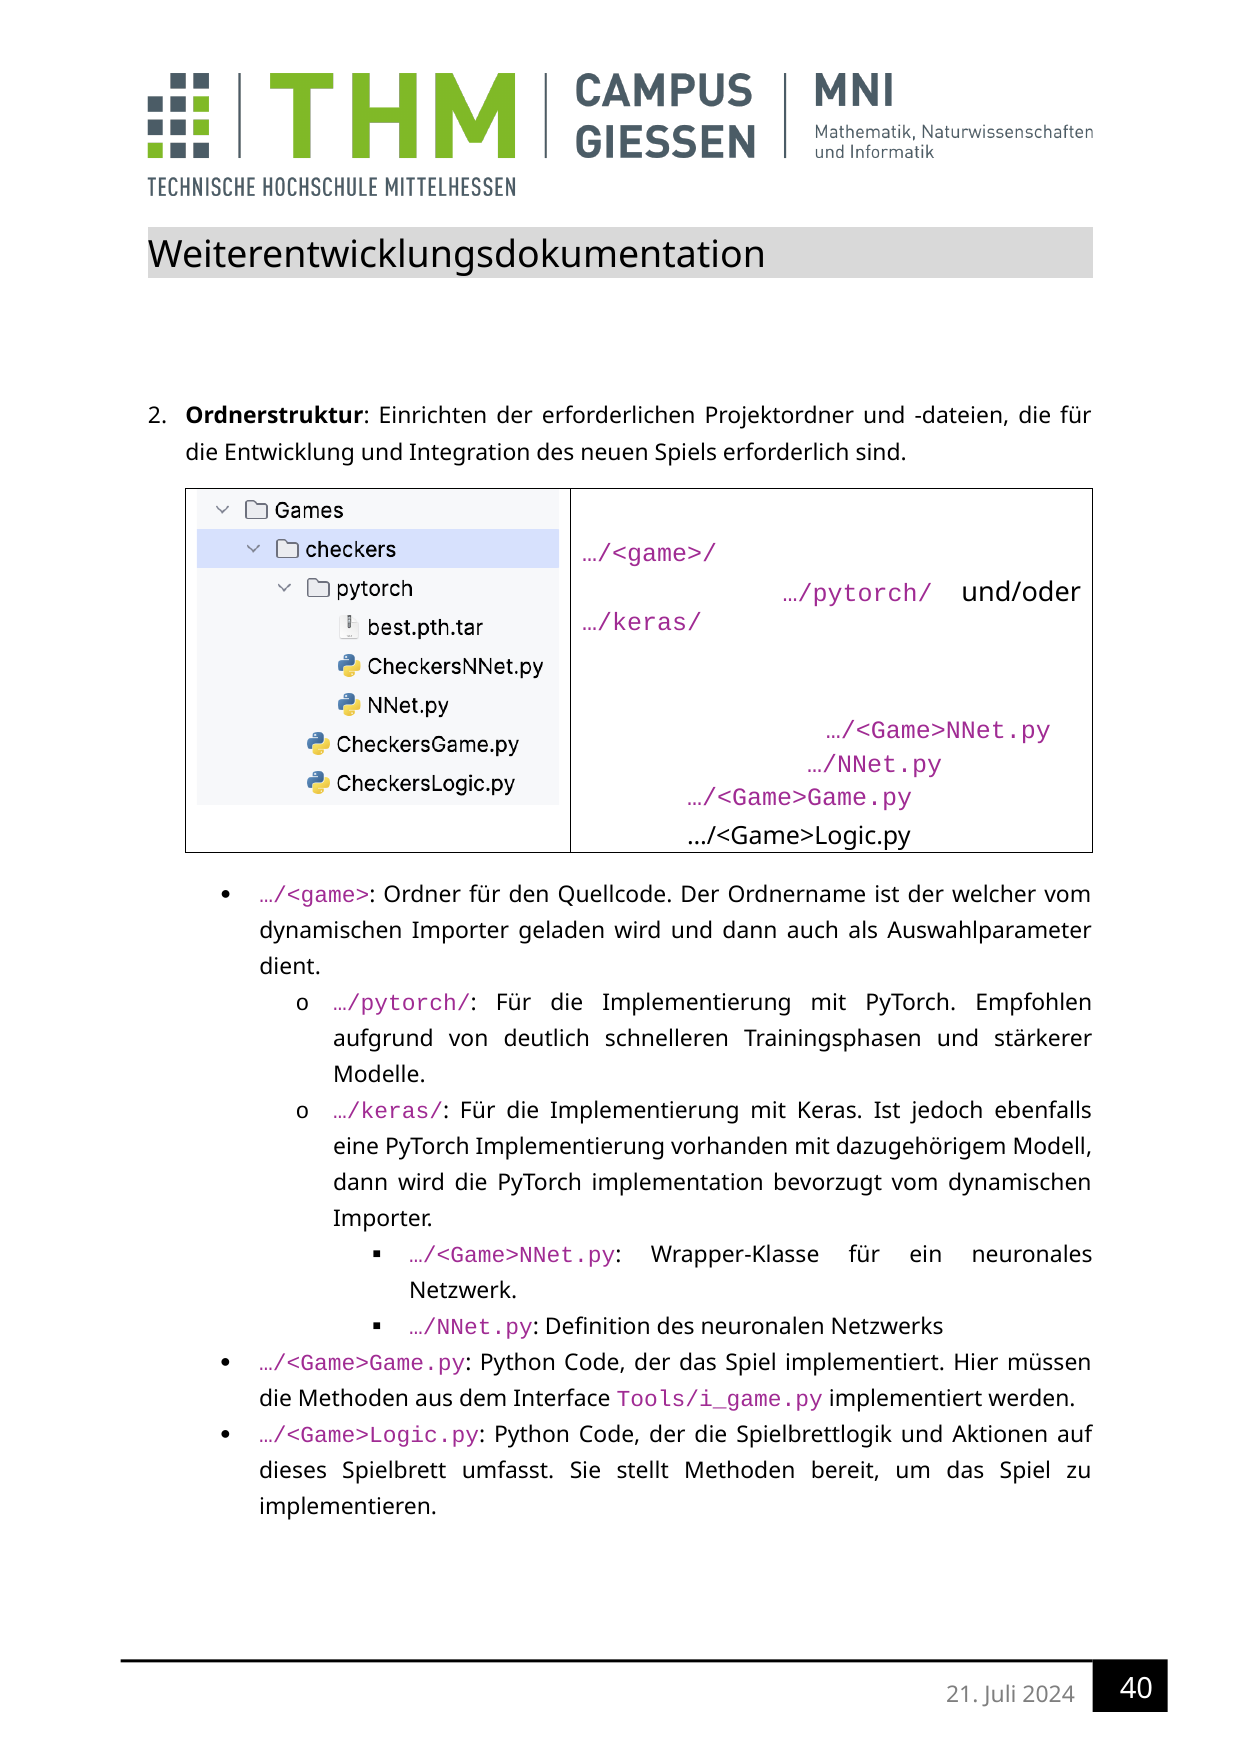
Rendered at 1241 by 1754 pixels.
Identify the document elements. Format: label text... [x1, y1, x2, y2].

picture [196, 489, 560, 805]
list Ordnerstruktur: Einrichten der erforderlichen Projektordner und -dateien, die für die Entwicklung und Integration des neuen Spiels erforderlich sind. [148, 399, 1093, 467]
list …/pytorch/: Für die Implementierung mit PyTorch. Empfohlen aufgrund von deutlich schnelleren Trainingsphasen und stärkerer Modelle. [295, 986, 1093, 1089]
list …/<Game>Game.py: Python Code, der das Spiel implementiert. Hier müssen die Methoden aus dem Interface Tools/i_game.py implementiert werden. [221, 1346, 1093, 1413]
table_header …/<game>/ …/pytorch/ und/oder …/keras/ …/<Game>NNet.py …/NNet.py …/<Game>Game.py …/<Game>Logic.py [571, 489, 1092, 852]
list …/<Game>NNet.py: Wrapper-Klasse für ein neuronales Netzwerk. [371, 1238, 1093, 1305]
list …/NNet.py: Definition des neuronalen Netzwerks [371, 1310, 1093, 1341]
table_header [186, 489, 570, 852]
picture [147, 73, 1093, 196]
list …/keras/: Für die Implementierung mit Keras. Ist jedoch ebenfalls eine PyTorch Implementierung vorhanden mit dazugehörigem Modell, dann wird die PyTorch implementation bevorzugt vom dynamischen Importer. [295, 1094, 1093, 1233]
list …/<Game>Logic.py: Python Code, der die Spielbrettlogik und Aktionen auf dieses Spielbrett umfasst. Sie stellt Methoden bereit, um das Spiel zu implementieren. [221, 1418, 1093, 1521]
list …/<game>: Ordner für den Quellcode. Der Ordnername ist der welcher vom dynamischen Importer geladen wird und dann auch als Auswahlparameter dient. [222, 878, 1093, 981]
